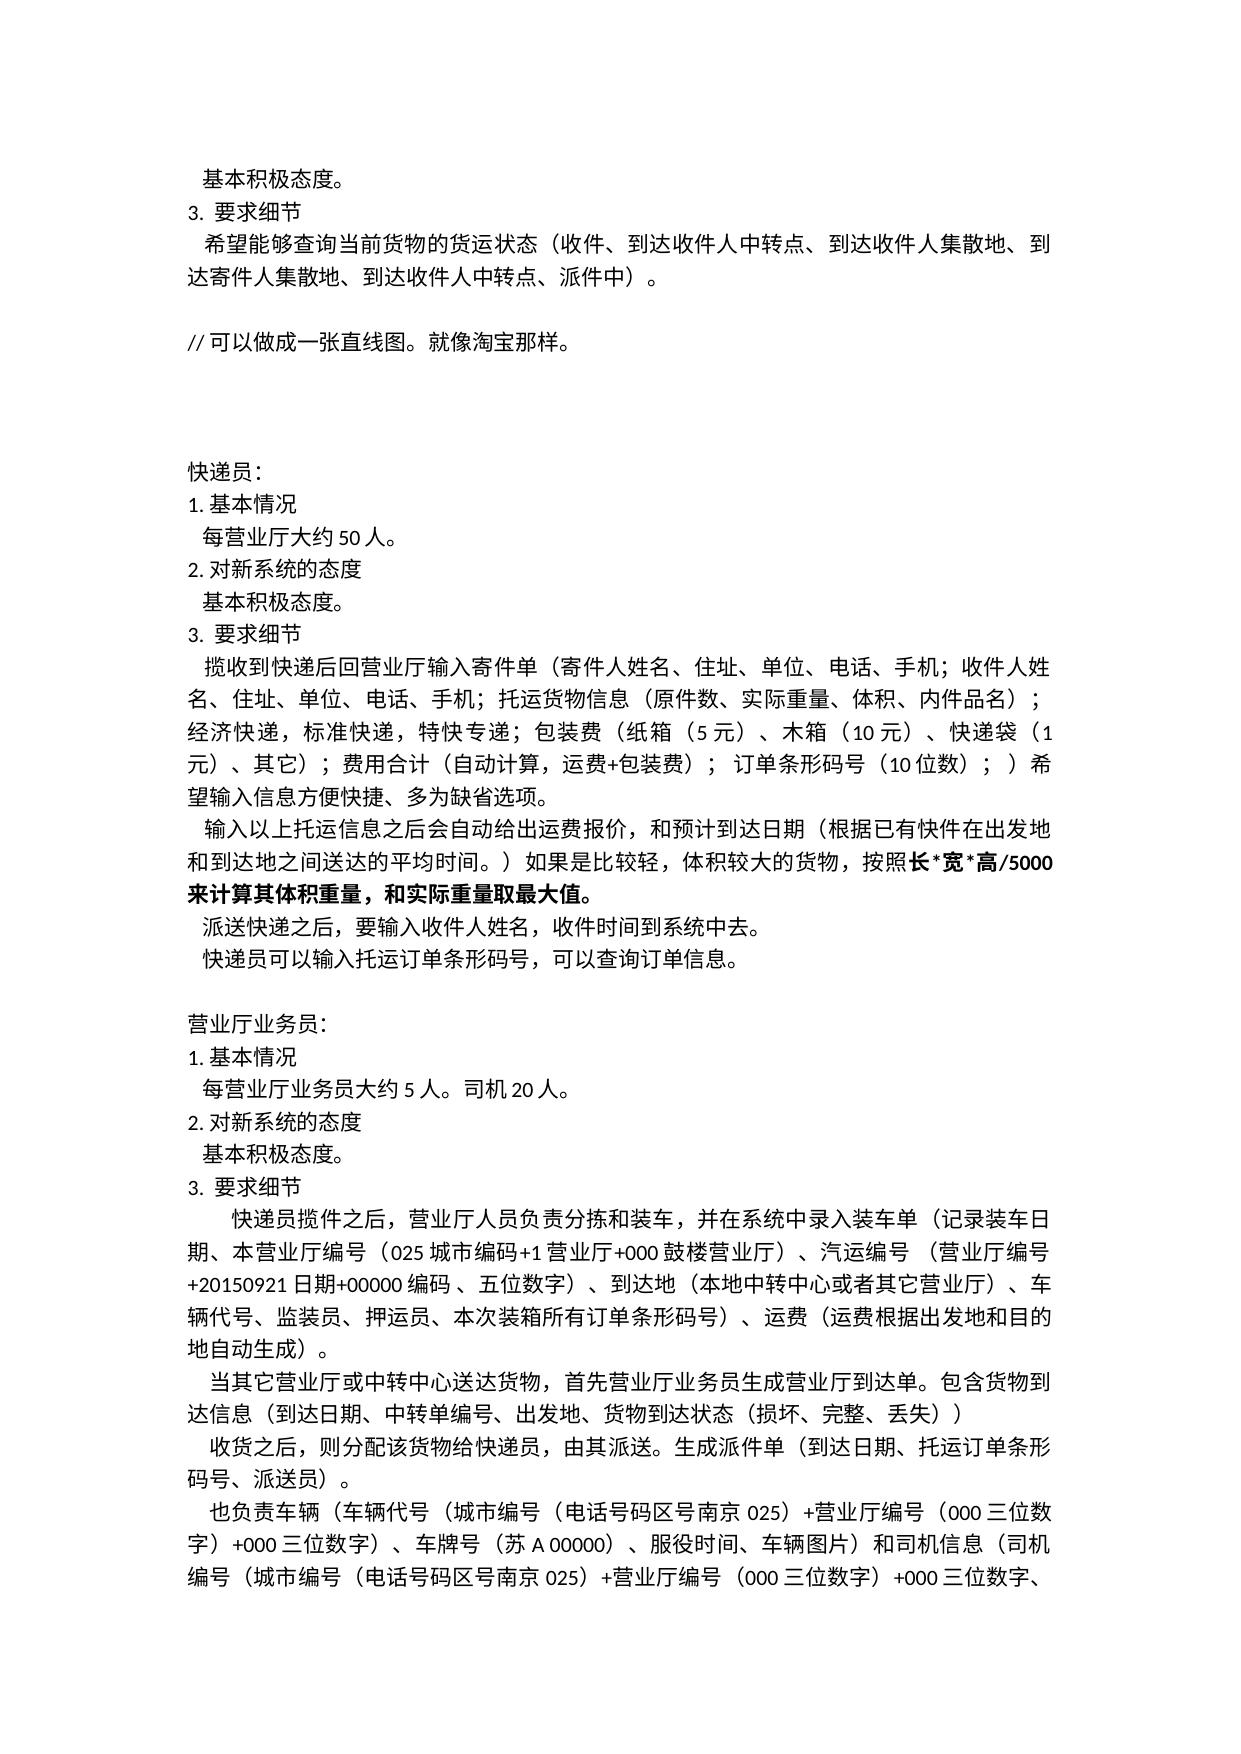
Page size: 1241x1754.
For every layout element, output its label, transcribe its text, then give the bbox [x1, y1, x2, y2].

text 基本积极态度。 [187, 584, 1053, 617]
text 2. 对新系统的态度 [187, 552, 1053, 584]
text 输入以上托运信息之后会自动给出运费报价，和预计到达日期（根据已有快件在出发地和到达地之间送达的平均时间。）如果是比较轻，体积较大的货物，按照长*宽*高/5000来计算其体积重量，和实际重量取最大值。 [187, 812, 1053, 909]
text 每营业厅业务员大约5人。司机20人。 [187, 1072, 1053, 1104]
text 1. 基本情况 [187, 1039, 1053, 1072]
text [187, 1494, 1053, 1592]
text 1. 基本情况 [187, 487, 1053, 519]
text 收货之后，则分配该货物给快递员，由其派送。生成派件单（到达日期、托运订单条形码号、派送员）。 [187, 1429, 1053, 1494]
text 基本积极态度。 [187, 162, 1053, 194]
text 每营业厅大约50人。 [187, 519, 1053, 552]
text 3. 要求细节 [187, 194, 1053, 227]
text 2. 对新系统的态度 [187, 1104, 1053, 1137]
text 基本积极态度。 [187, 1137, 1053, 1169]
text 3. 要求细节 [187, 1169, 1053, 1202]
text 派送快递之后，要输入收件人姓名，收件时间到系统中去。 [187, 909, 1053, 942]
text 3. 要求细节 [187, 617, 1053, 649]
text 希望能够查询当前货物的货运状态（收件、到达收件人中转点、到达收件人集散地、到达寄件人集散地、到达收件人中转点、派件中）。 [187, 227, 1053, 292]
text 快递员： [187, 454, 1053, 487]
text 营业厅业务员： [187, 1007, 1053, 1039]
text 揽收到快递后回营业厅输入寄件单（寄件人姓名、住址、单位、电话、手机；收件人姓名、住址、单位、电话、手机；托运货物信息（原件数、实际重量、体积、内件品名）；经济快递，标准快递，特快专递；包装费（纸箱（5元）、木箱（10元）、快递袋（1元）、其它）；费用合计（自动计算，运费+包装费）； 订单条形码号（10位数）； ）希望输入信息方便快捷、多为缺省选项。 [187, 649, 1053, 812]
text 当其它营业厅或中转中心送达货物，首先营业厅业务员生成营业厅到达单。包含货物到达信息（到达日期、中转单编号、出发地、货物到达状态（损坏、完整、丢失）） [187, 1364, 1053, 1429]
text 快递员可以输入托运订单条形码号，可以查询订单信息。 [187, 942, 1053, 974]
text // 可以做成一张直线图。就像淘宝那样。 [187, 324, 1053, 357]
text 快递员揽件之后，营业厅人员负责分拣和装车，并在系统中录入装车单（记录装车日期、本营业厅编号（025城市编码+1营业厅+000鼓楼营业厅）、汽运编号 （营业厅编号+20150921日期+00000编码 、五位数字）、到达地（本地中转中心或者其它营业厅）、车辆代号、监装员、押运员、本次装箱所有订单条形码号）、运费（运费根据出发地和目的地自动生成）。 [187, 1202, 1053, 1364]
